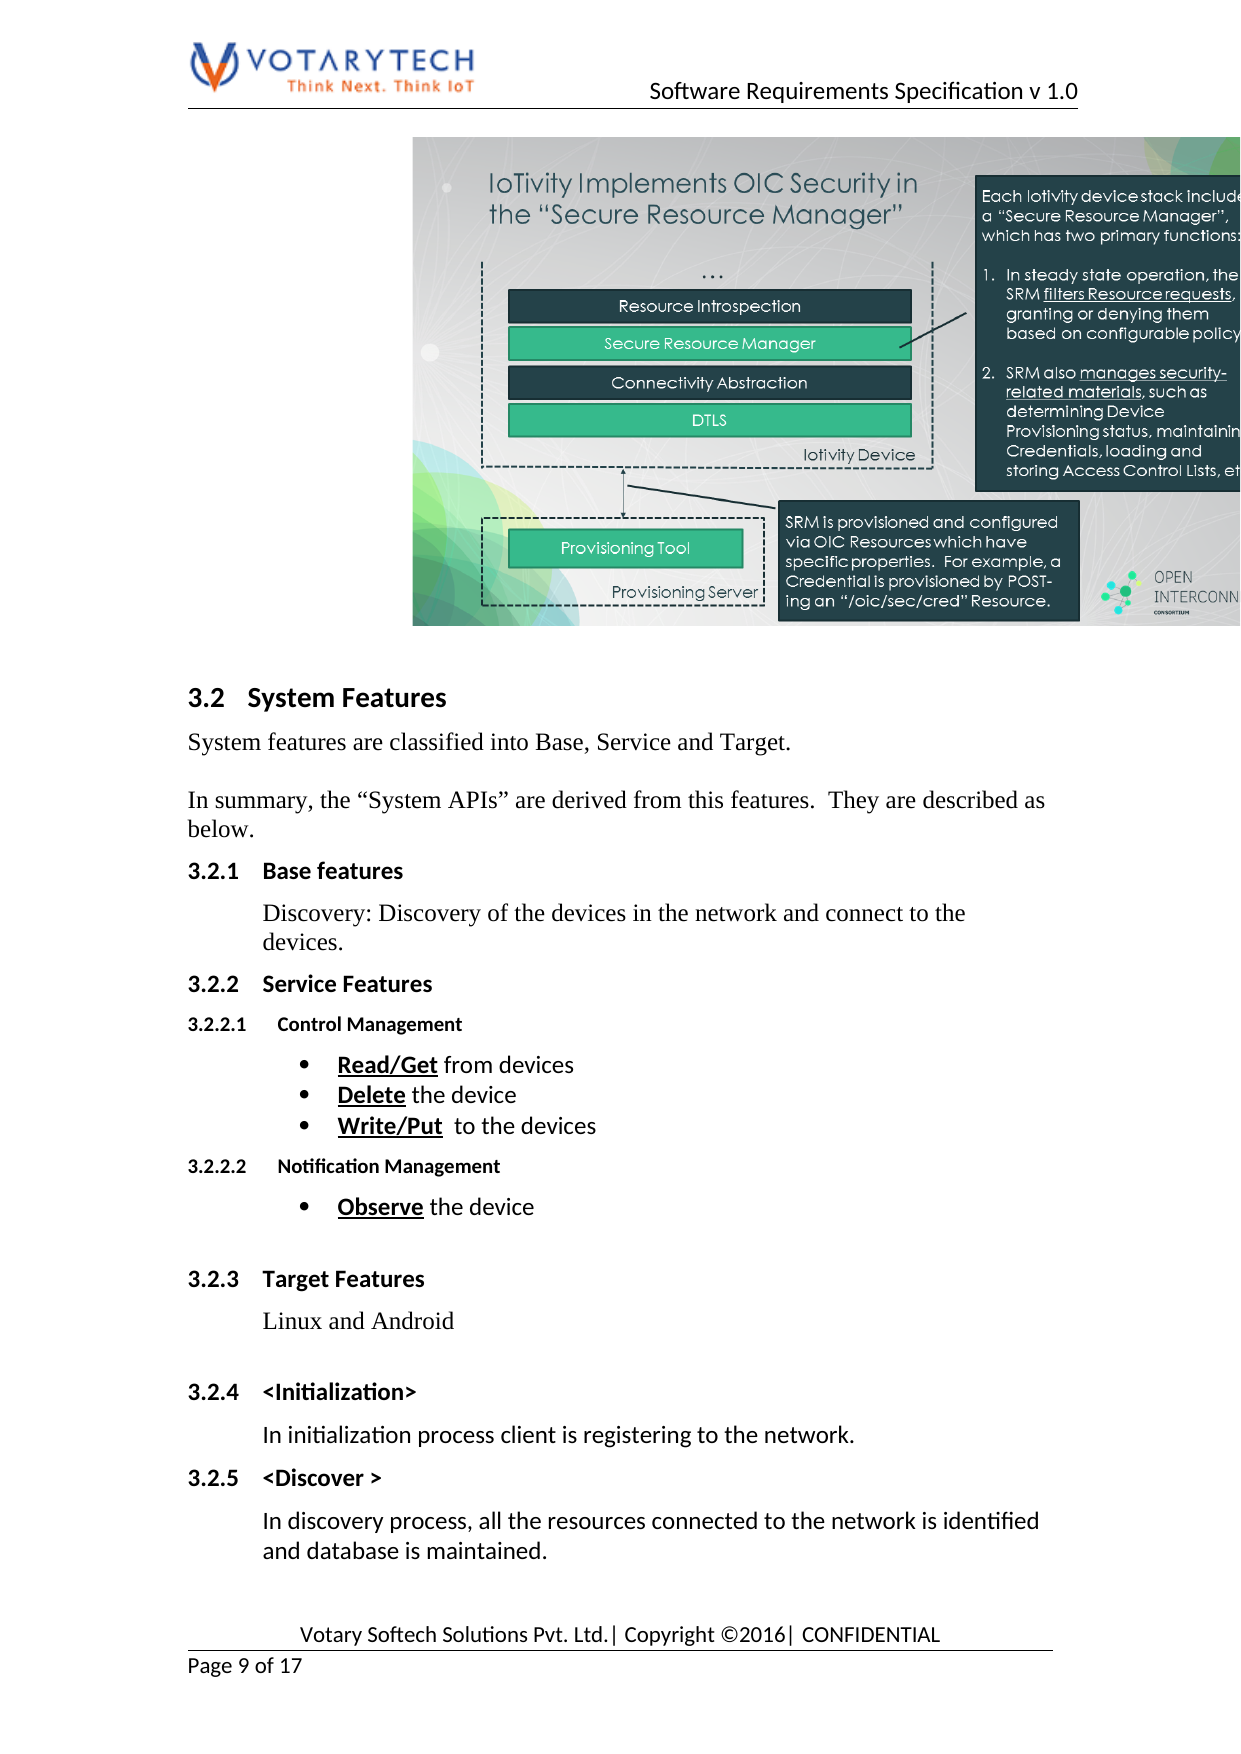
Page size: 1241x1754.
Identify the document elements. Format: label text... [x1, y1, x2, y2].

subtitle Notification Management [187, 1153, 1053, 1178]
subtitle Target Features [187, 1263, 1053, 1293]
list Delete the device [300, 1079, 1053, 1110]
subtitle Control Management [187, 1011, 1053, 1036]
list Read/Get from devices [300, 1049, 1053, 1079]
text System features are classified into Base, Service and Target. [187, 727, 1053, 756]
subtitle <Discover > [187, 1462, 1053, 1492]
list In discovery process, all the resources connected to the network is identified and database is maintained. [262, 1505, 1053, 1566]
picture [412, 137, 1241, 626]
subtitle <Initialization> [187, 1376, 1053, 1406]
text Linux and Android [187, 1306, 1053, 1334]
subtitle Base features [187, 855, 1053, 886]
picture [181, 39, 482, 99]
list Observe the device [300, 1191, 1053, 1221]
text In summary, the “System APIs” are derived from this features. They are described as below. [187, 785, 1053, 842]
subtitle System Features [187, 679, 1053, 715]
list In initialization process client is registering to the network. [262, 1419, 1053, 1449]
text Discovery: Discovery of the devices in the network and connect to the devices. [262, 898, 1053, 956]
subtitle Service Features [187, 968, 1053, 998]
list Write/Put to the devices [300, 1110, 1053, 1141]
